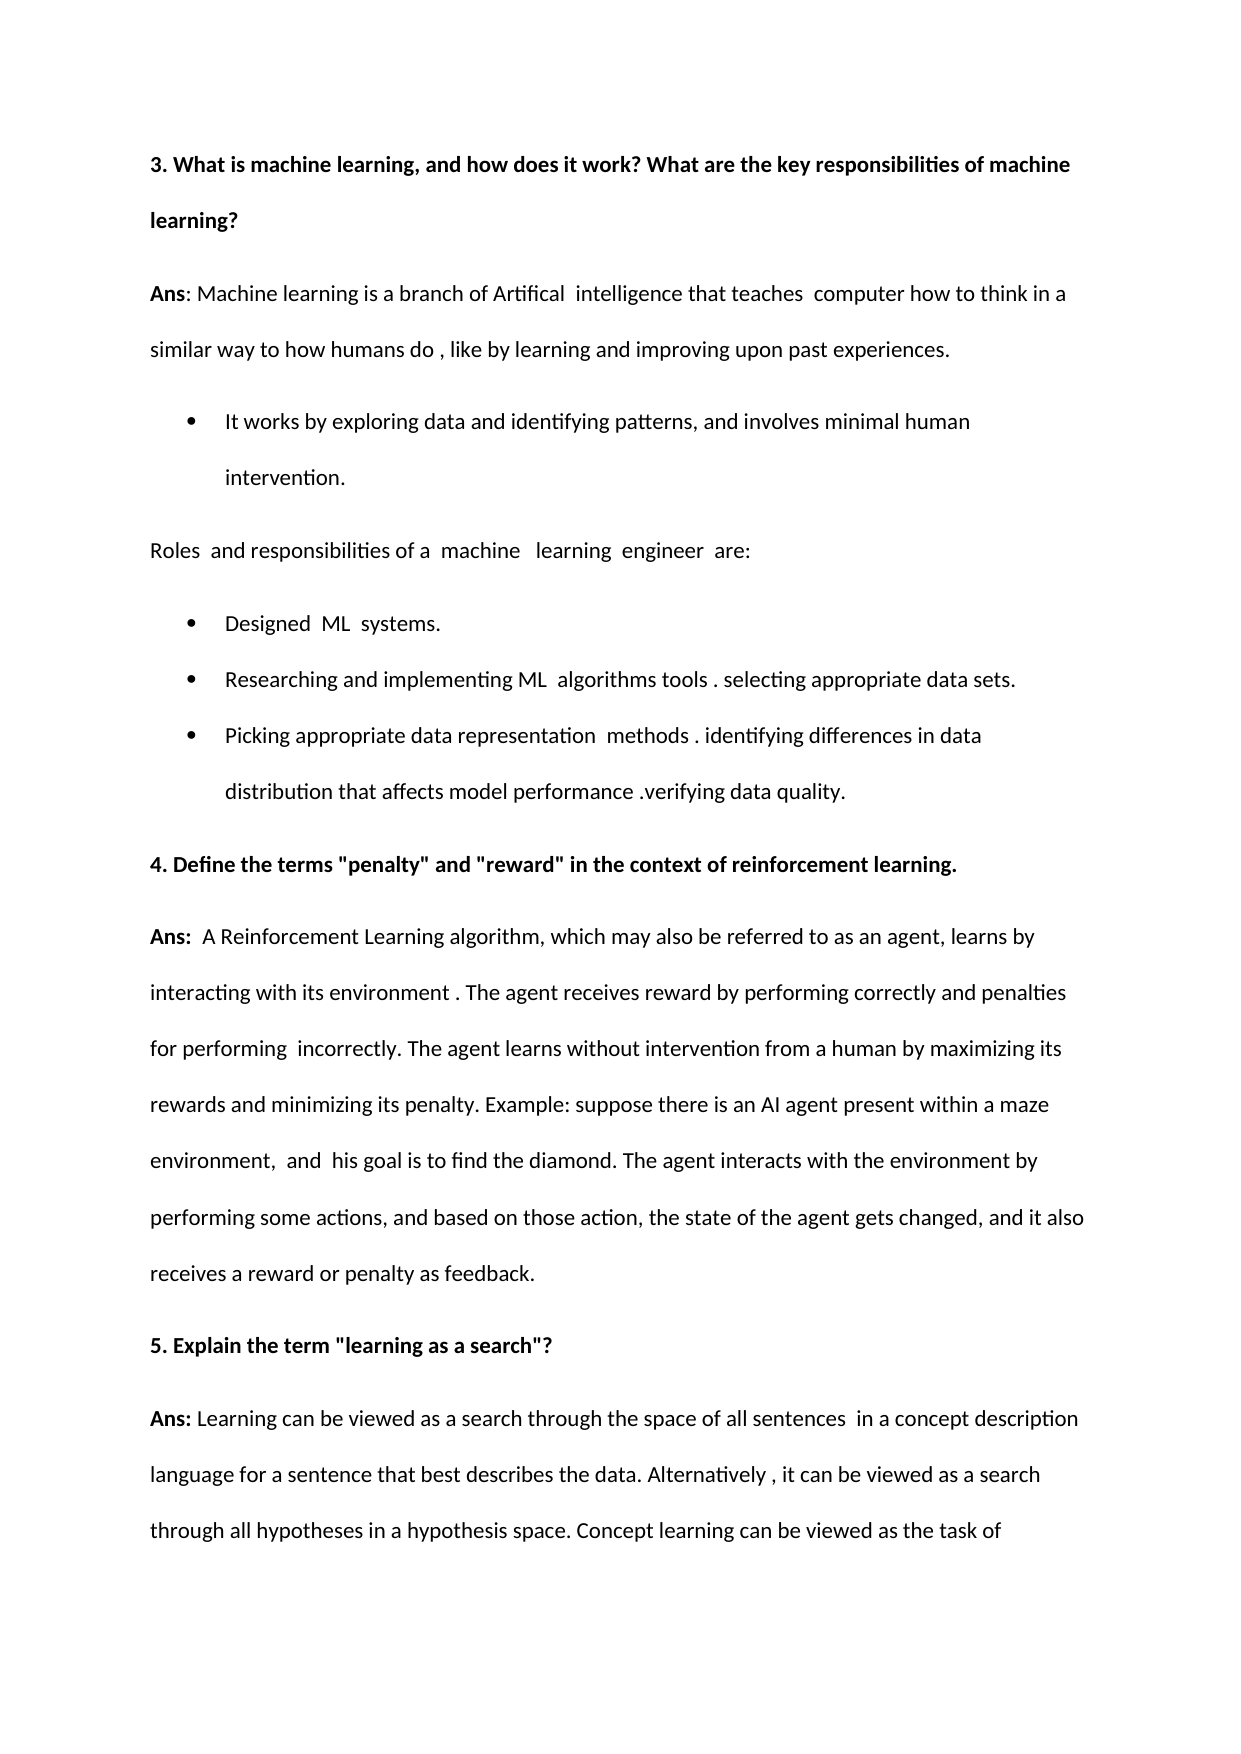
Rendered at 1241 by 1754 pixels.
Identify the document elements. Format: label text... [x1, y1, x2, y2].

list Researching and implementing ML algorithms tools . selecting appropriate data sets. [187, 665, 1090, 693]
text Ans: Machine learning is a branch of Artifical intelligence that teaches computer how to think in a similar way to how humans do , like by learning and improving upon past experiences. [150, 279, 1090, 363]
list Picking appropriate data representation methods . identifying differences in data distribution that affects model performance .verifying data quality. [187, 721, 1090, 805]
text Roles and responsibilities of a machine learning engineer are: [150, 536, 1090, 564]
text 5. Explain the term "learning as a search"? [150, 1331, 1090, 1359]
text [150, 1404, 1090, 1544]
text 3. What is machine learning, and how does it work? What are the key responsibilities of machine learning? [150, 150, 1090, 234]
text Ans: A Reinforcement Learning algorithm, which may also be referred to as an agent, learns by interacting with its environment . The agent receives reward by performing correctly and penalties for performing incorrectly. The agent learns without intervention from a human by maximizing its rewards and minimizing its penalty. Example: suppose there is an AI agent present within a maze environment, and his goal is to find the diamond. The agent interacts with the environment by performing some actions, and based on those action, the state of the agent gets changed, and it also receives a reward or penalty as feedback. [150, 922, 1090, 1287]
text 4. Define the terms "penalty" and "reward" in the context of reinforcement learning. [150, 850, 1090, 878]
list Designed ML systems. [187, 609, 1090, 637]
list It works by exploring data and identifying patterns, and involves minimal human intervention. [187, 407, 1090, 492]
